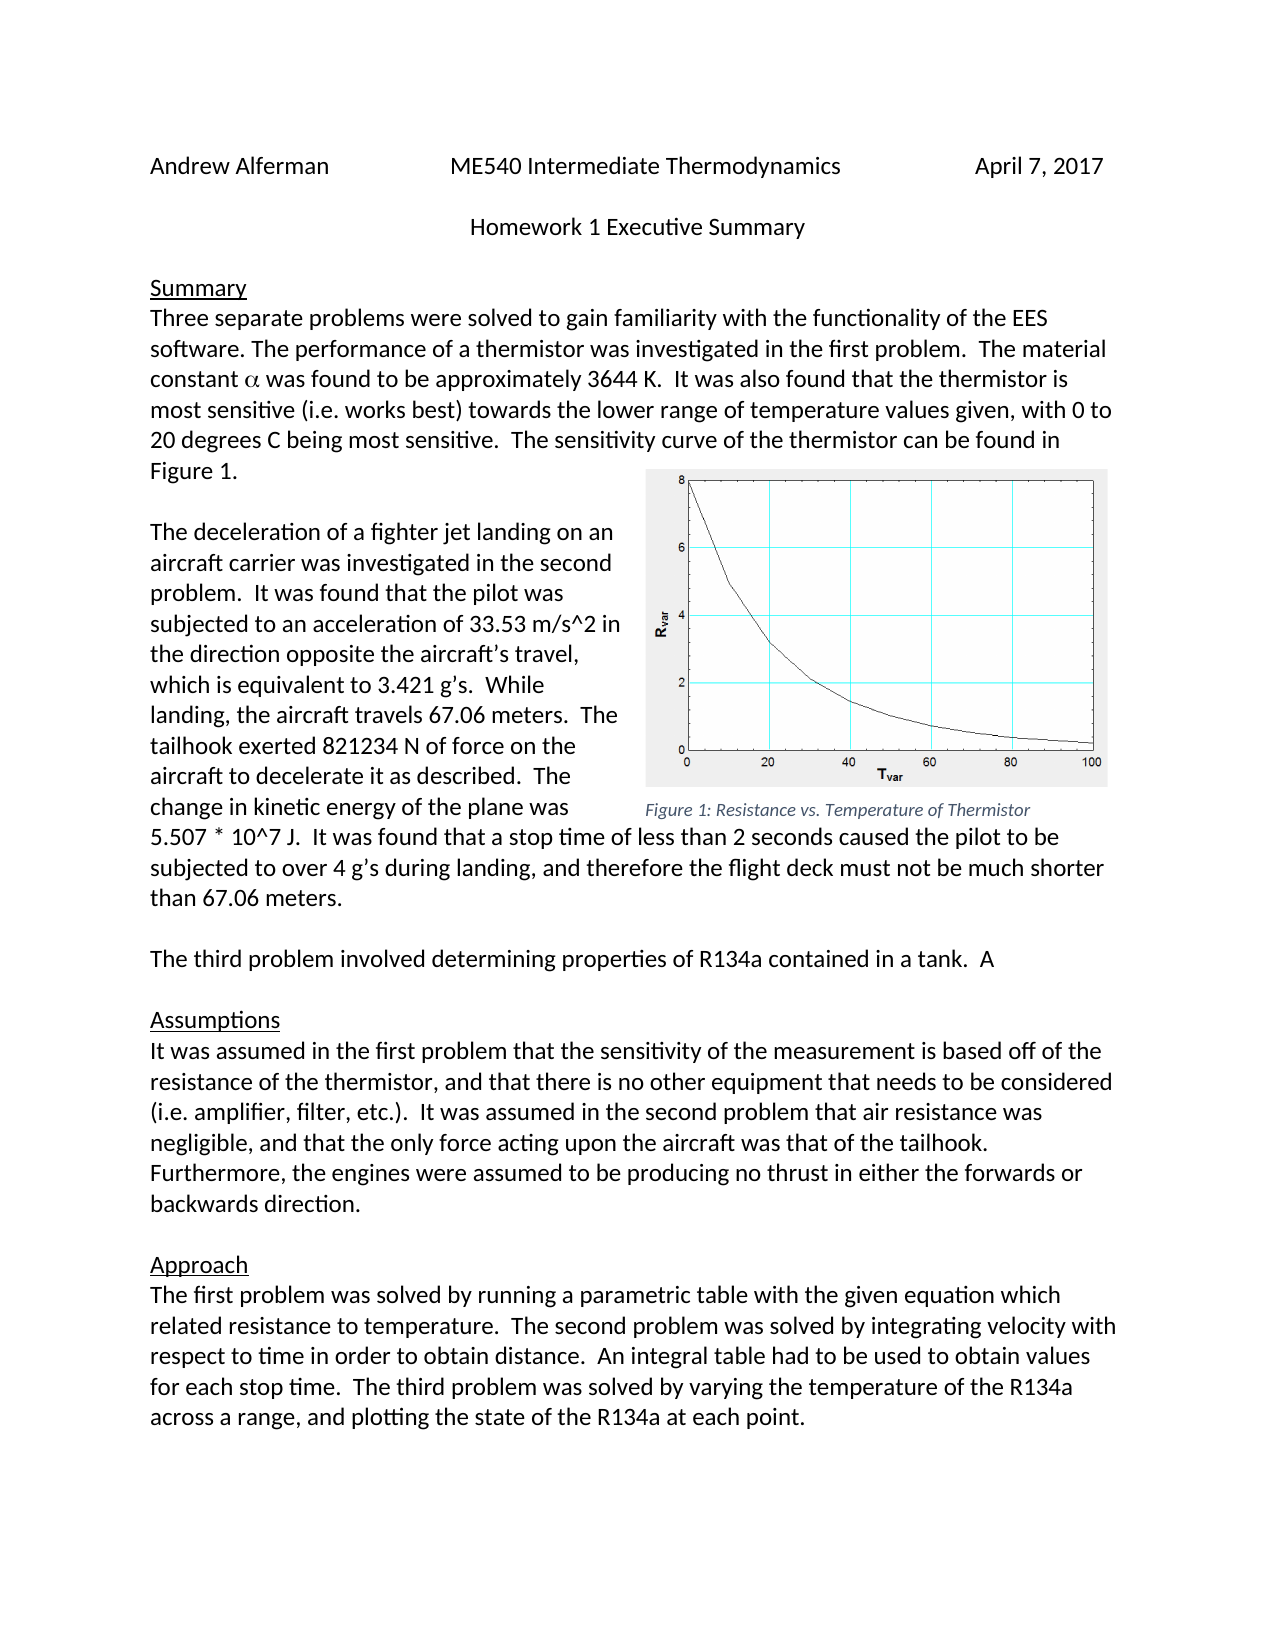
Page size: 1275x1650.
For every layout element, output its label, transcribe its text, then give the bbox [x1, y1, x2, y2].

text The first problem was solved by running a parametric table with the given equation which related resistance to temperature. The second problem was solved by integrating velocity with respect to time in order to obtain distance. An integral table had to be used to obtain values for each stop time. The third problem was solved by varying the temperature of the R134a across a range, and plotting the state of the R134a at each point. [150, 1279, 1125, 1432]
text Andrew Alferman ME540 Intermediate Thermodynamics April 7, 2017 [150, 150, 1125, 181]
picture [645, 469, 1108, 786]
text Assumptions [150, 1004, 1125, 1035]
text Approach [150, 1249, 1125, 1279]
text Summary [150, 272, 1125, 303]
text The third problem involved determining properties of R134a contained in a tank. A [150, 943, 1125, 974]
text It was assumed in the first problem that the sensitivity of the measurement is based off of the resistance of the thermistor, and that there is no other equipment that needs to be considered (i.e. amplifier, filter, etc.). It was assumed in the second problem that air resistance was negligible, and that the only force acting upon the aircraft was that of the tailhook. Furthermore, the engines were assumed to be producing no thrust in either the forwards or backwards direction. [150, 1035, 1125, 1218]
text Three separate problems were solved to gain familiarity with the functionality of the EES software. The performance of a thermistor was investigated in the first problem. The material constant was found to be approximately 3644 K. It was also found that the thermistor is most sensitive (i.e. works best) towards the lower range of temperature values given, with 0 to 20 degrees C being most sensitive. The sensitivity curve of the thermistor can be found in Figure 1. [150, 303, 1125, 486]
text Homework 1 Executive Summary [150, 211, 1125, 242]
